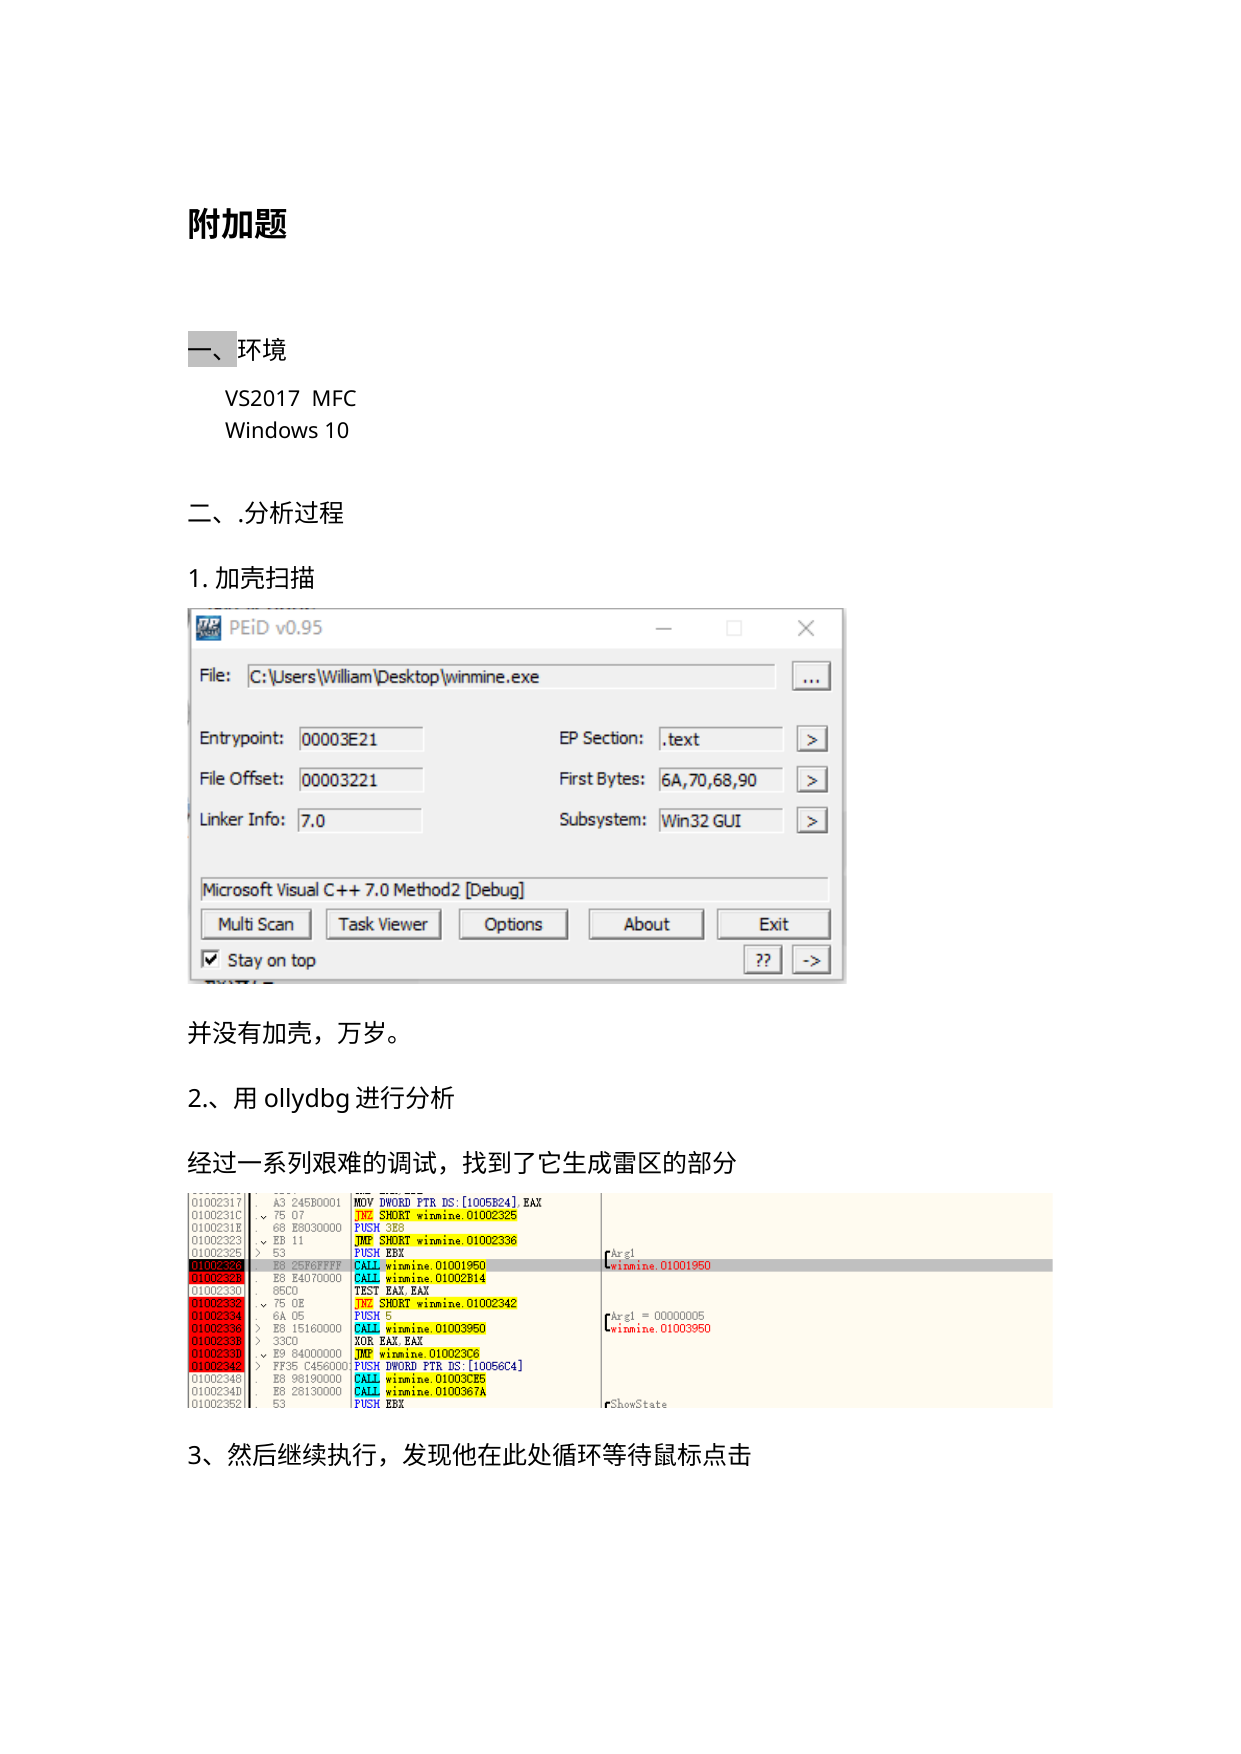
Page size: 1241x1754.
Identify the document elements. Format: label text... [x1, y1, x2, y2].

text 并没有加壳，万岁。 [187, 999, 1053, 1064]
text 3、然后继续执行，发现他在此处循环等待鼠标点击 [187, 1421, 1053, 1486]
picture [187, 1193, 1053, 1408]
text 1. 加壳扫描 [187, 544, 1053, 609]
picture [187, 608, 847, 984]
text 一、环境 [187, 316, 1053, 381]
list VS2017 MFC [225, 381, 1053, 414]
list Windows 10 [225, 414, 1053, 446]
text 二、.分析过程 [187, 479, 1053, 544]
text 经过一系列艰难的调试，找到了它生成雷区的部分 [187, 1129, 1053, 1193]
text 2.、用ollydbg进行分析 [187, 1064, 1053, 1129]
subtitle 附加题 [187, 189, 1053, 254]
